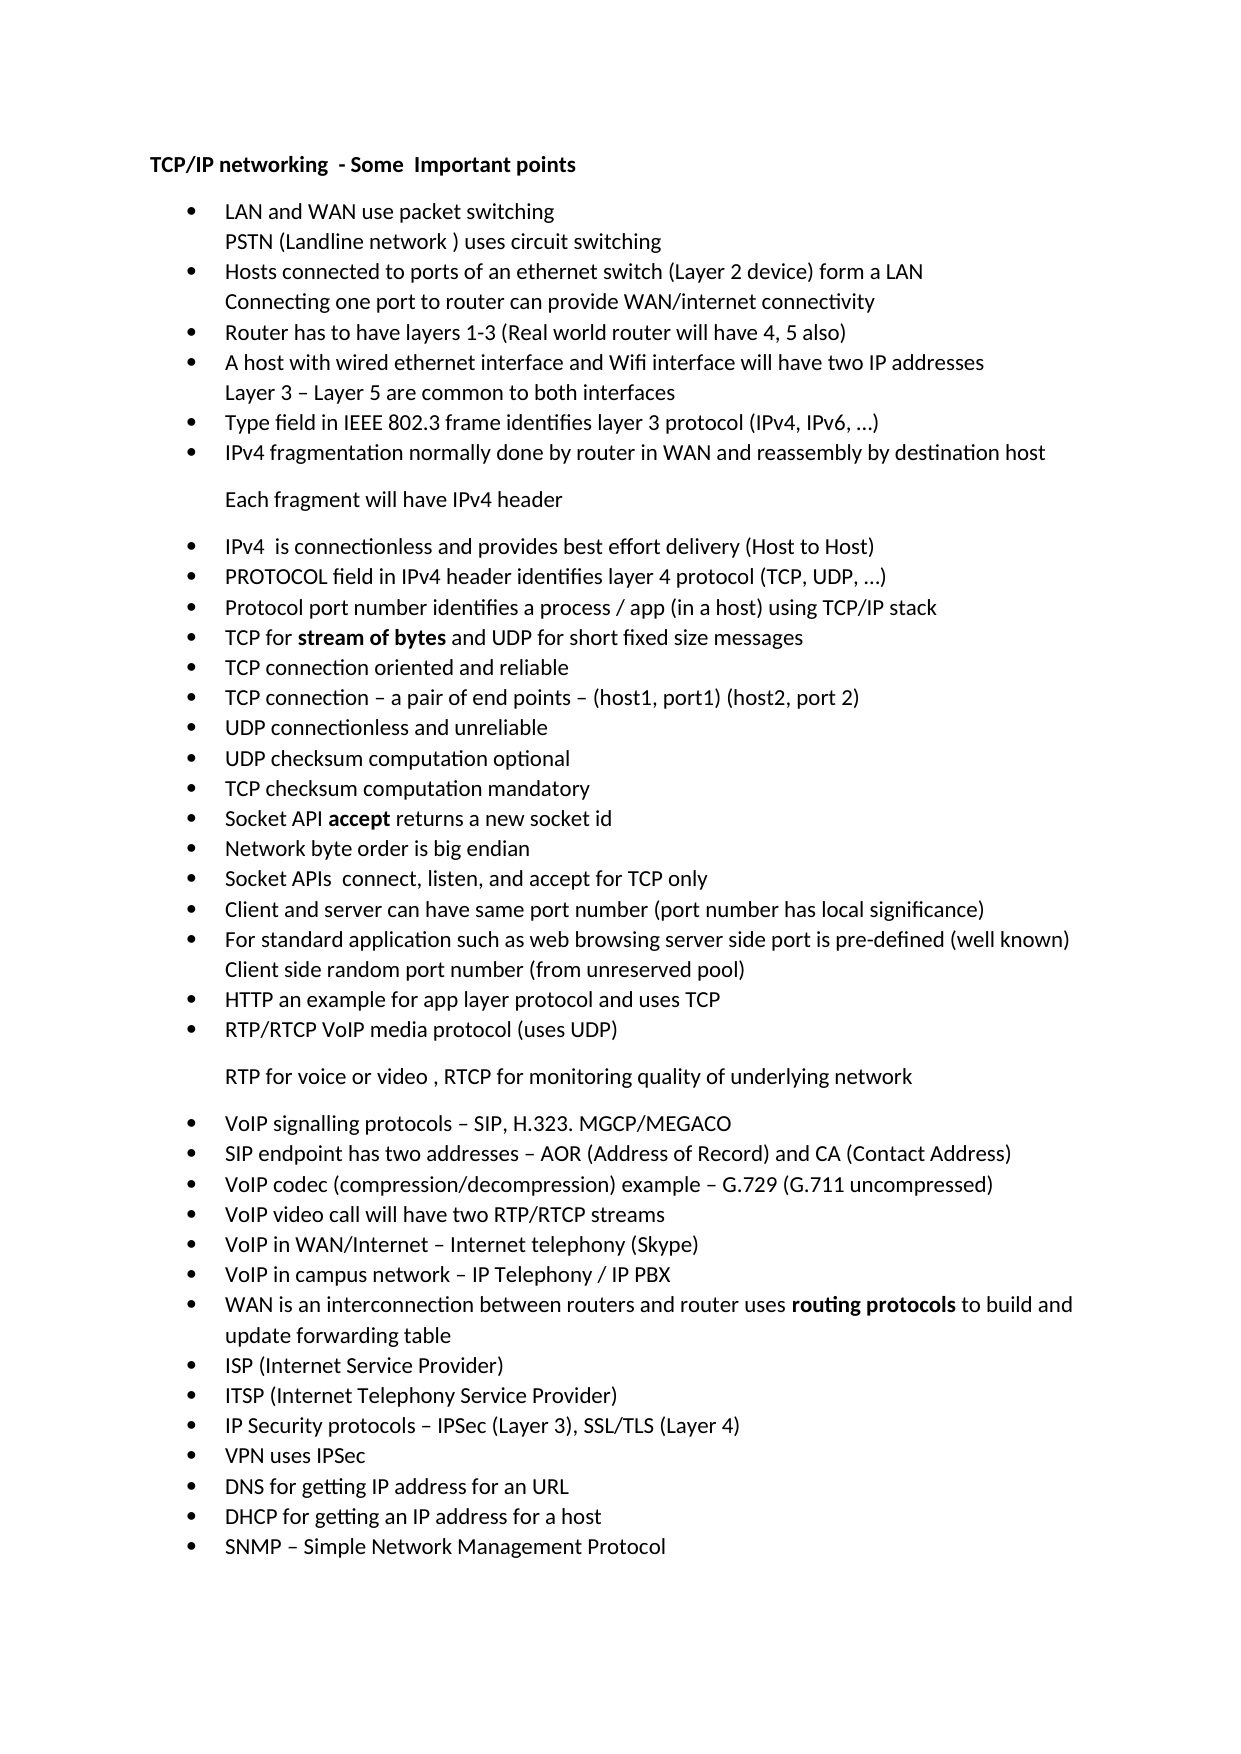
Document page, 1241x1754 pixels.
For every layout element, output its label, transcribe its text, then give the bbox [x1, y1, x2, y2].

list UDP checksum computation optional [187, 744, 1090, 772]
list For standard application such as web browsing server side port is pre-defined (well known) [187, 925, 1090, 953]
list VoIP codec (compression/decompression) example – G.729 (G.711 uncompressed) [187, 1170, 1090, 1198]
text TCP/IP networking - Some Important points [150, 150, 1090, 178]
list Connecting one port to router can provide WAN/internet connectivity [225, 287, 1090, 316]
list PROTOCOL field in IPv4 header identifies layer 4 protocol (TCP, UDP, …) [187, 562, 1090, 591]
list LAN and WAN use packet switching [187, 197, 1090, 225]
list VoIP signalling protocols – SIP, H.323. MGCP/MEGACO [187, 1109, 1090, 1137]
list RTP/RTCP VoIP media protocol (uses UDP) [187, 1016, 1090, 1044]
list UDP connectionless and unreliable [187, 713, 1090, 742]
list Client side random port number (from unreserved pool) [225, 955, 1090, 983]
list Socket API accept returns a new socket id [187, 804, 1090, 832]
list ITSP (Internet Telephony Service Provider) [187, 1381, 1090, 1409]
list A host with wired ethernet interface and Wifi interface will have two IP addresses [187, 348, 1090, 376]
list TCP connection – a pair of end points – (host1, port1) (host2, port 2) [187, 683, 1090, 711]
list PSTN (Landline network ) uses circuit switching [225, 227, 1090, 255]
list IPv4 fragmentation normally done by router in WAN and reassembly by destination host [187, 438, 1090, 467]
list Client and server can have same port number (port number has local significance) [187, 895, 1090, 923]
list Protocol port number identifies a process / app (in a host) using TCP/IP stack [187, 593, 1090, 621]
list Router has to have layers 1-3 (Real world router will have 4, 5 also) [187, 318, 1090, 346]
list SIP endpoint has two addresses – AOR (Address of Record) and CA (Contact Address) [187, 1139, 1090, 1168]
list Layer 3 – Layer 5 are common to both interfaces [225, 378, 1090, 406]
list IP Security protocols – IPSec (Layer 3), SSL/TLS (Layer 4) [187, 1411, 1090, 1439]
list TCP connection oriented and reliable [187, 653, 1090, 681]
list Network byte order is big endian [187, 834, 1090, 862]
list DHCP for getting an IP address for a host [187, 1502, 1090, 1530]
list Socket APIs connect, listen, and accept for TCP only [187, 864, 1090, 893]
list VoIP in WAN/Internet – Internet telephony (Skype) [187, 1230, 1090, 1258]
list HTTP an example for app layer protocol and uses TCP [187, 985, 1090, 1013]
list SNMP – Simple Network Management Protocol [187, 1532, 1090, 1560]
text Each fragment will have IPv4 header [225, 485, 1090, 513]
list IPv4 is connectionless and provides best effort delivery (Host to Host) [187, 532, 1090, 560]
list ISP (Internet Service Provider) [187, 1351, 1090, 1379]
list VoIP in campus network – IP Telephony / IP PBX [187, 1260, 1090, 1288]
list VPN uses IPSec [187, 1442, 1090, 1470]
list Hosts connected to ports of an ethernet switch (Layer 2 device) form a LAN [187, 257, 1090, 285]
list TCP for stream of bytes and UDP for short fixed size messages [187, 623, 1090, 651]
list TCP checksum computation mandatory [187, 774, 1090, 802]
list Type field in IEEE 802.3 frame identifies layer 3 protocol (IPv4, IPv6, …) [187, 408, 1090, 436]
list VoIP video call will have two RTP/RTCP streams [187, 1200, 1090, 1228]
list WAN is an interconnection between routers and router uses routing protocols to build and update forwarding table [187, 1291, 1090, 1349]
text RTP for voice or video , RTCP for monitoring quality of underlying network [225, 1062, 1090, 1091]
list DNS for getting IP address for an URL [187, 1472, 1090, 1500]
